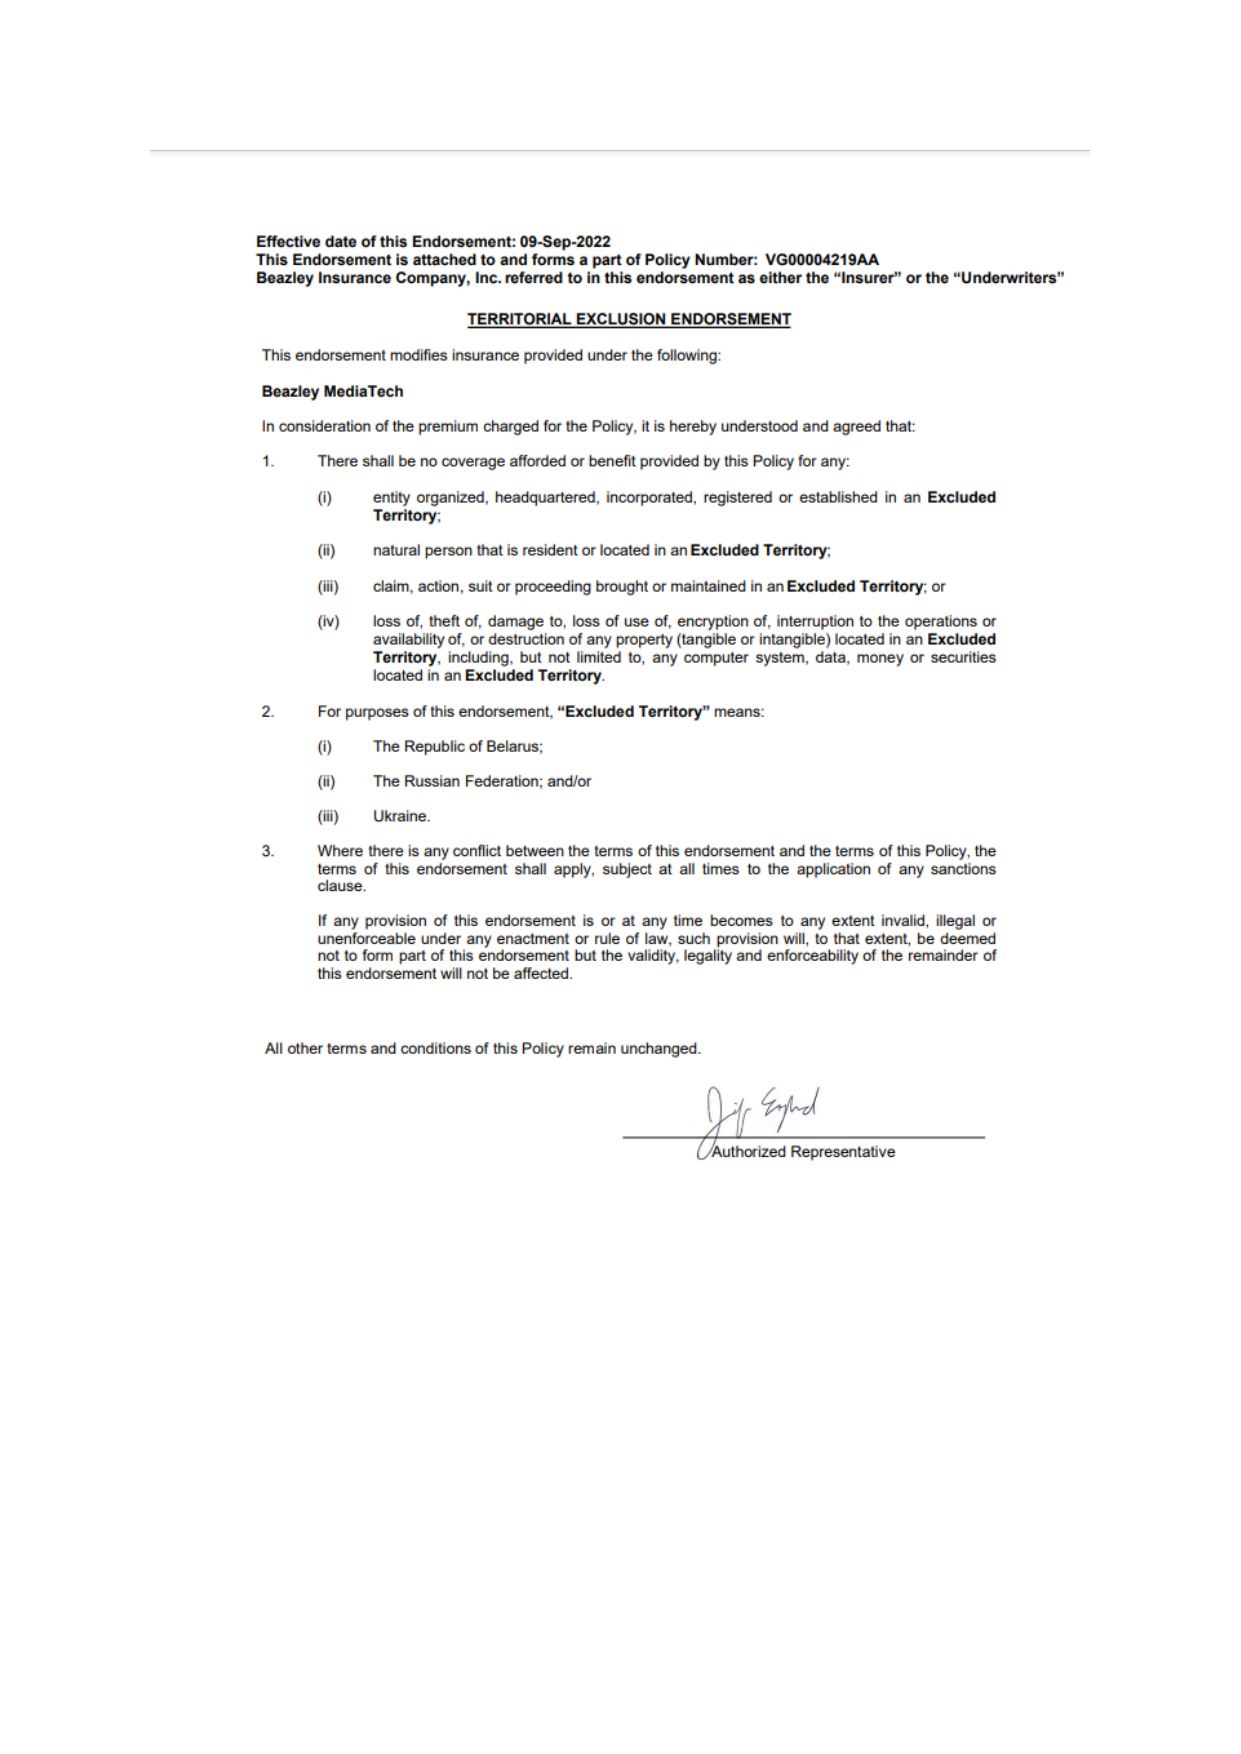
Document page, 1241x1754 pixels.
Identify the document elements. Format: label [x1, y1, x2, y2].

picture [150, 150, 1091, 1214]
